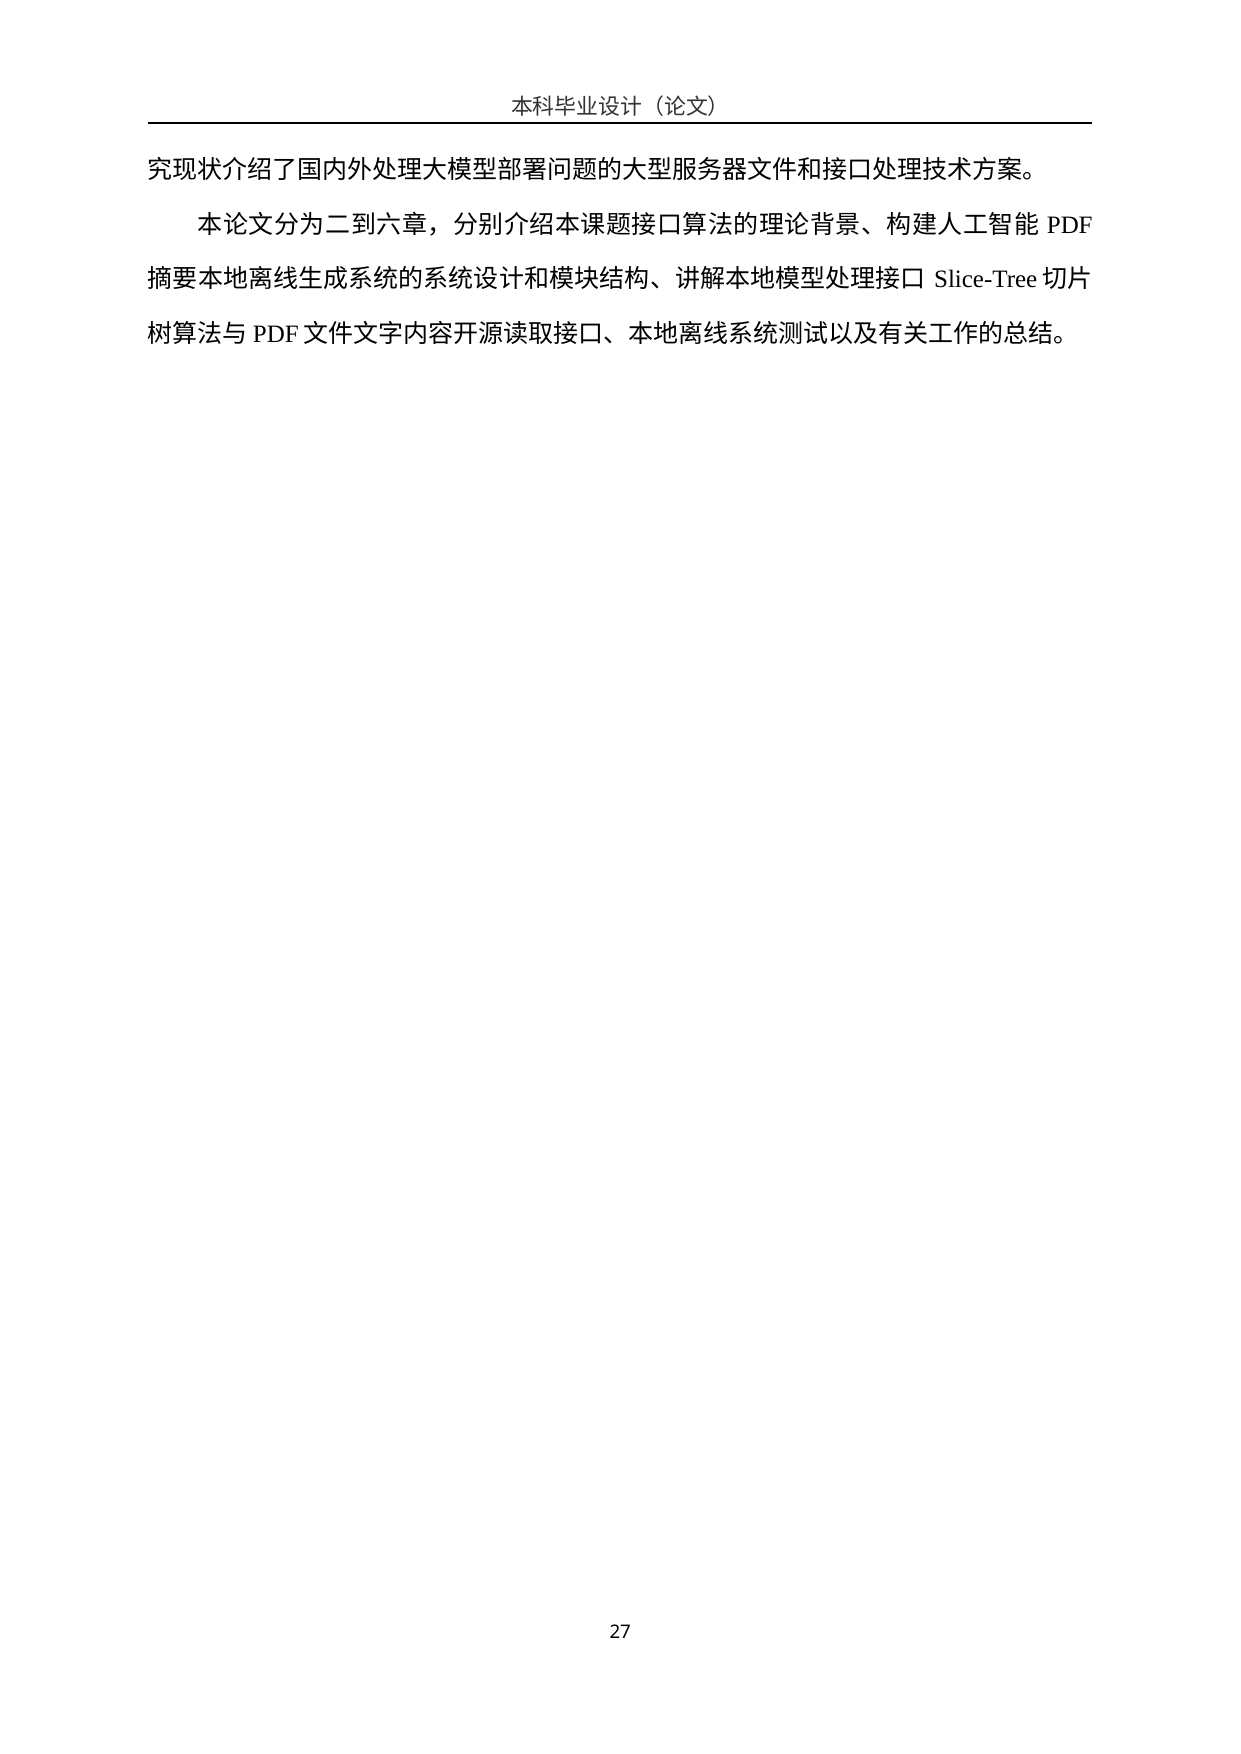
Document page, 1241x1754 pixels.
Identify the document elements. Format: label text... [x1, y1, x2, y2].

text 本论文分为二到六章，分别介绍本课题接口算法的理论背景、构建人工智能PDF摘要本地离线生成系统的系统设计和模块结构、讲解本地模型处理接口Slice-Tree切片树算法与PDF文件文字内容开源读取接口、本地离线系统测试以及有关工作的总结。 [148, 204, 1092, 349]
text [148, 150, 1092, 186]
